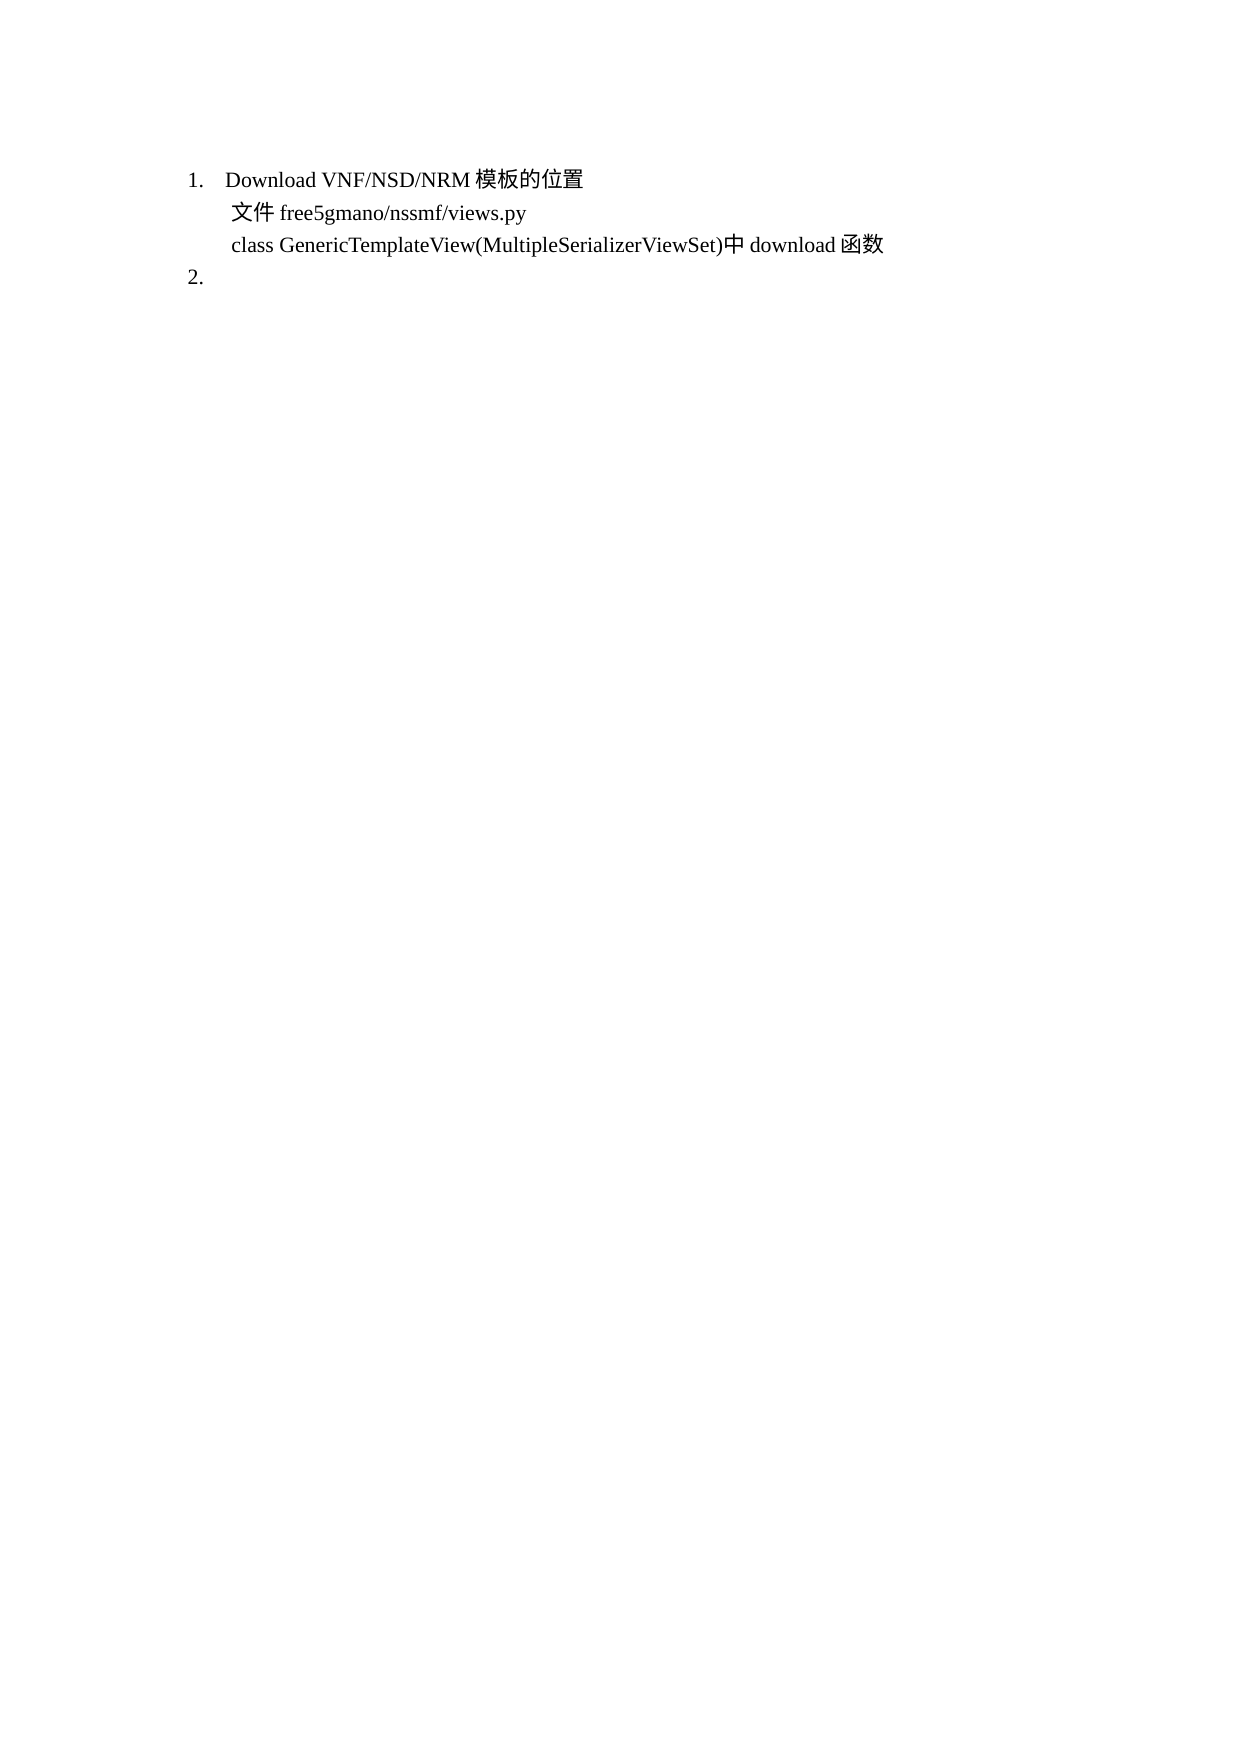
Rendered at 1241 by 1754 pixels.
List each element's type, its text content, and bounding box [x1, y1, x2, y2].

list Download VNF/NSD/NRM模板的位置 [187, 162, 1053, 194]
list 文件free5gmano/nssmf/views.py [187, 194, 1053, 227]
list class GenericTemplateView(MultipleSerializerViewSet)中download函数 [187, 227, 1053, 259]
